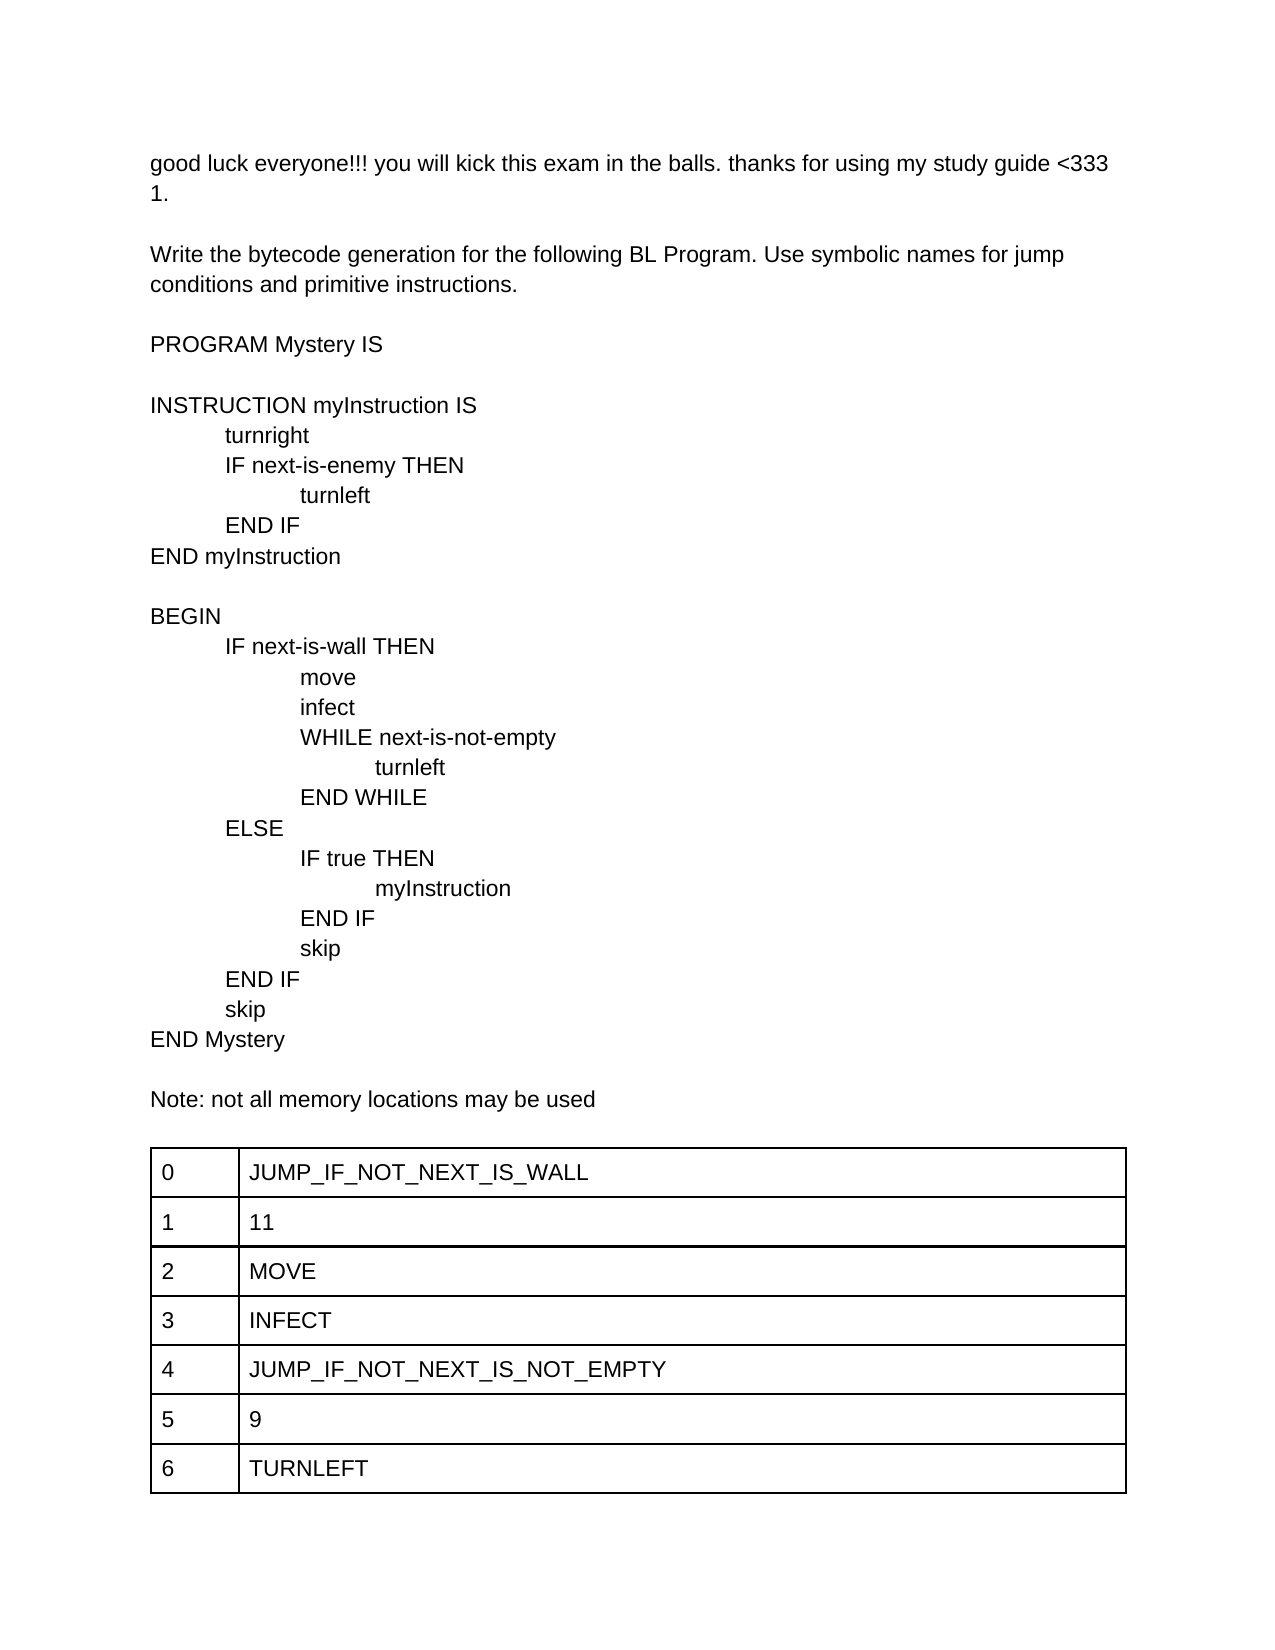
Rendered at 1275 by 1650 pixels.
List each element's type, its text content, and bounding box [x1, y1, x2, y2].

table_cell 2 [152, 1248, 238, 1295]
table_cell TURNLEFT [240, 1445, 1125, 1492]
text turnleft [150, 754, 1125, 781]
table_cell 4 [152, 1346, 238, 1393]
text IF next-is-wall THEN [150, 633, 1125, 660]
text Write the bytecode generation for the following BL Program. Use symbolic names for jump conditions and primitive instructions. [150, 241, 1125, 297]
text PROGRAM Mystery IS [150, 331, 1125, 358]
text END myInstruction [150, 543, 1125, 569]
table_cell 1 [152, 1198, 238, 1245]
table_cell 5 [152, 1395, 238, 1442]
text IF next-is-enemy THEN [150, 452, 1125, 478]
text turnleft [150, 482, 1125, 509]
text END WHILE [150, 784, 1125, 811]
text IF true THEN [150, 845, 1125, 871]
table_cell 11 [240, 1198, 1125, 1245]
text 1. [150, 180, 1125, 207]
text turnright [150, 422, 1125, 448]
text BEGIN [150, 603, 1125, 629]
table_header JUMP_IF_NOT_NEXT_IS_WALL [240, 1149, 1125, 1196]
table_header 0 [152, 1149, 238, 1196]
table_cell JUMP_IF_NOT_NEXT_IS_NOT_EMPTY [240, 1346, 1125, 1393]
text infect [150, 694, 1125, 720]
text move [150, 663, 1125, 690]
text good luck everyone!!! you will kick this exam in the balls. thanks for using my study guide <333 [150, 150, 1125, 176]
text myInstruction [150, 875, 1125, 901]
text Note: not all memory locations may be used [150, 1086, 1125, 1113]
table_cell 6 [152, 1445, 238, 1492]
text INSTRUCTION myInstruction IS [150, 392, 1125, 418]
table_cell 3 [152, 1297, 238, 1344]
table_cell MOVE [240, 1248, 1125, 1295]
table_cell 9 [240, 1395, 1125, 1442]
text skip [150, 935, 1125, 962]
text ELSE [150, 814, 1125, 841]
text END Mystery [150, 1026, 1125, 1052]
text END IF [150, 966, 1125, 992]
text END IF [150, 512, 1125, 539]
table_cell INFECT [240, 1297, 1125, 1344]
text skip [150, 996, 1125, 1022]
text WHILE next-is-not-empty [150, 724, 1125, 750]
text END IF [150, 905, 1125, 932]
